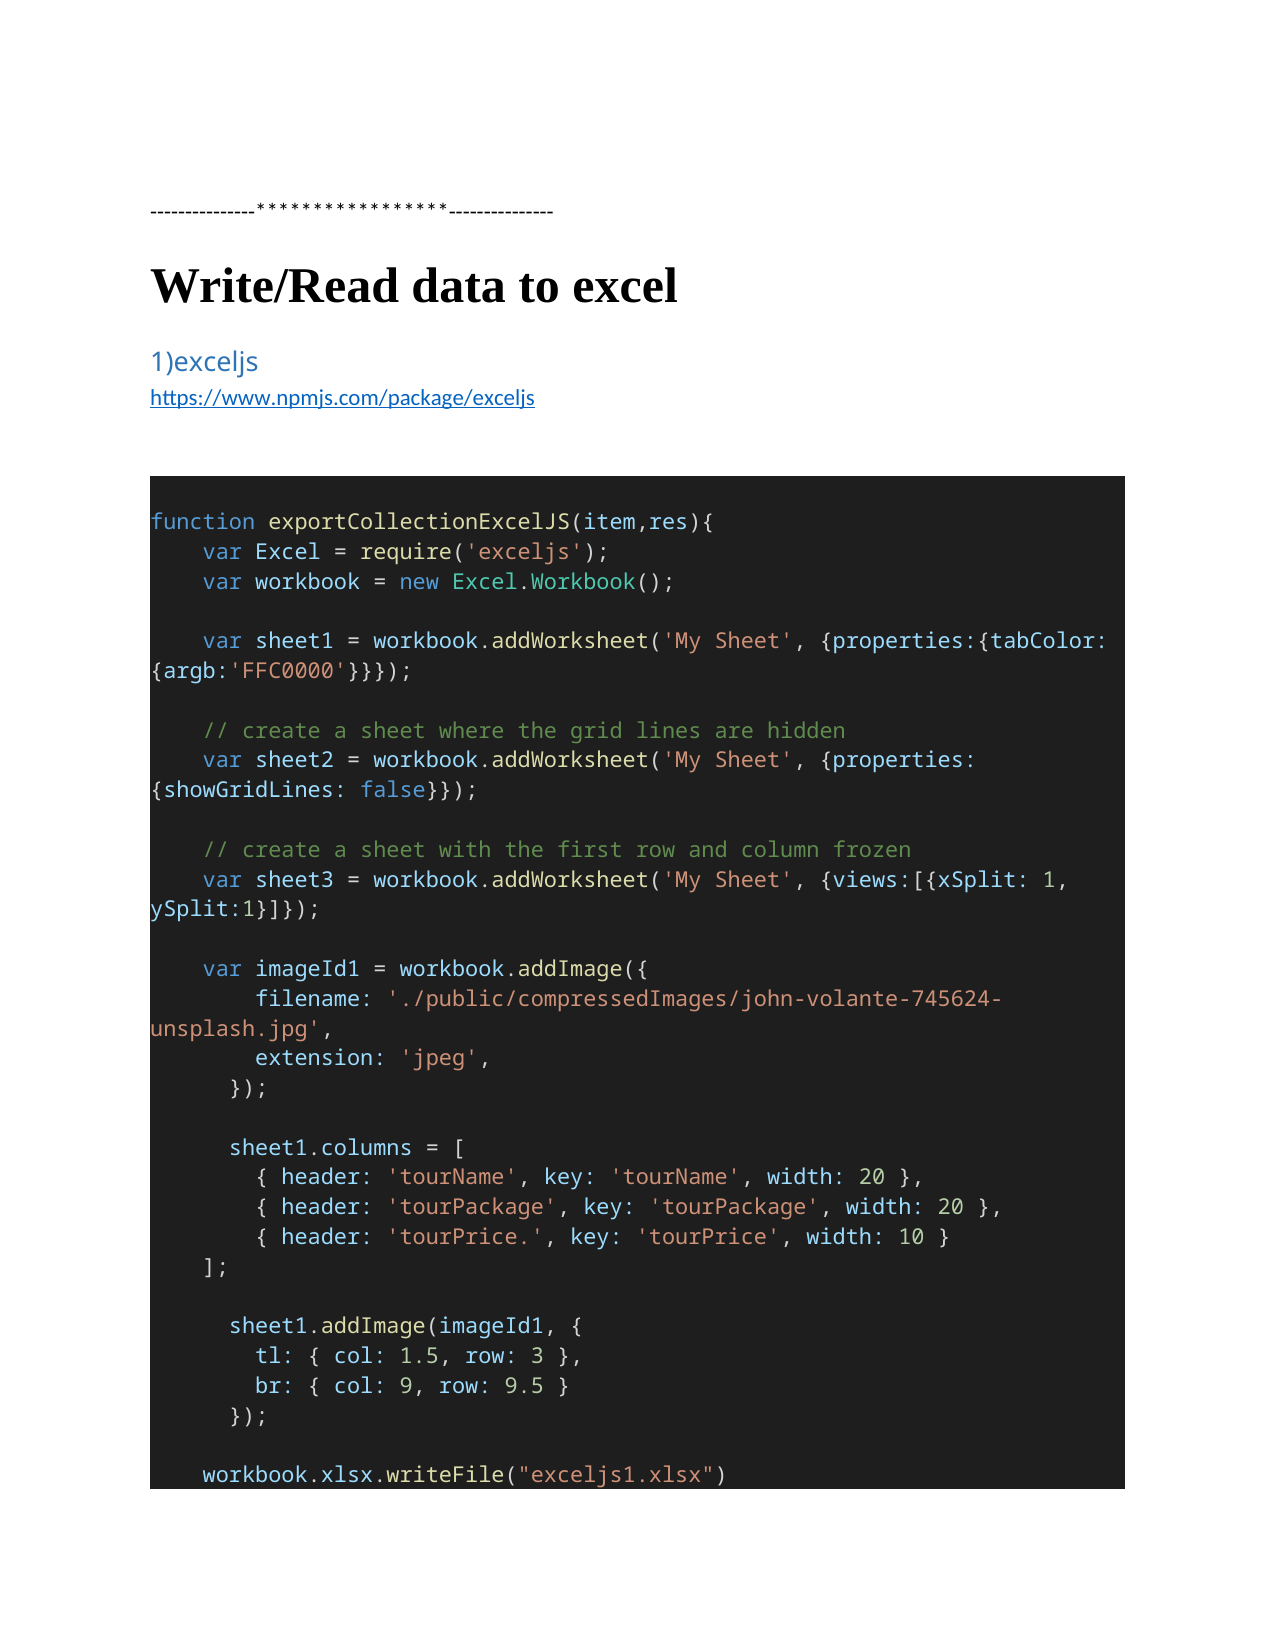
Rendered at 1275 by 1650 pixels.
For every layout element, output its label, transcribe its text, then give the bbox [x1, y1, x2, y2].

text { header: 'tourPackage', key: 'tourPackage', width: 20 }, [150, 1191, 1125, 1221]
text br: { col: 9, row: 9.5 } [150, 1370, 1125, 1400]
text ]; [150, 1251, 1125, 1281]
text var workbook = new Excel.Workbook(); [150, 566, 1125, 596]
text var imageId1 = workbook.addImage({ [150, 953, 1125, 983]
text var Excel = require('exceljs'); [150, 536, 1125, 566]
text extension: 'jpeg', [150, 1042, 1125, 1072]
text filename: './public/compressedImages/john-volante-745624-unsplash.jpg', [150, 983, 1125, 1042]
text tl: { col: 1.5, row: 3 }, [150, 1340, 1125, 1370]
text https://www.npmjs.com/package/exceljs [150, 383, 1125, 411]
text // create a sheet with the first row and column frozen [150, 834, 1125, 863]
text sheet1.addImage(imageId1, { [150, 1310, 1125, 1340]
text // create a sheet where the grid lines are hidden [150, 715, 1125, 744]
subtitle Write/Read data to excel [150, 256, 1125, 314]
text sheet1.columns = [ [150, 1132, 1125, 1161]
text workbook.xlsx.writeFile("exceljs1.xlsx") [150, 1459, 1125, 1489]
text }); [150, 1400, 1125, 1429]
text { header: 'tourName', key: 'tourName', width: 20 }, [150, 1161, 1125, 1191]
text var sheet2 = workbook.addWorksheet('My Sheet', {properties: {showGridLines: false}}); [150, 744, 1125, 804]
text }); [150, 1072, 1125, 1102]
text { header: 'tourPrice.', key: 'tourPrice', width: 10 } [150, 1221, 1125, 1251]
subtitle 1)exceljs [150, 343, 1125, 380]
text var sheet3 = workbook.addWorksheet('My Sheet', {views:[{xSplit: 1, ySplit:1}]}); [150, 863, 1125, 923]
text function exportCollectionExcelJS(item,res){ [150, 506, 1125, 536]
text ---------------*****************--------------- [150, 197, 1125, 225]
text var sheet1 = workbook.addWorksheet('My Sheet', {properties:{tabColor:{argb:'FFC0000'}}}); [150, 625, 1125, 685]
